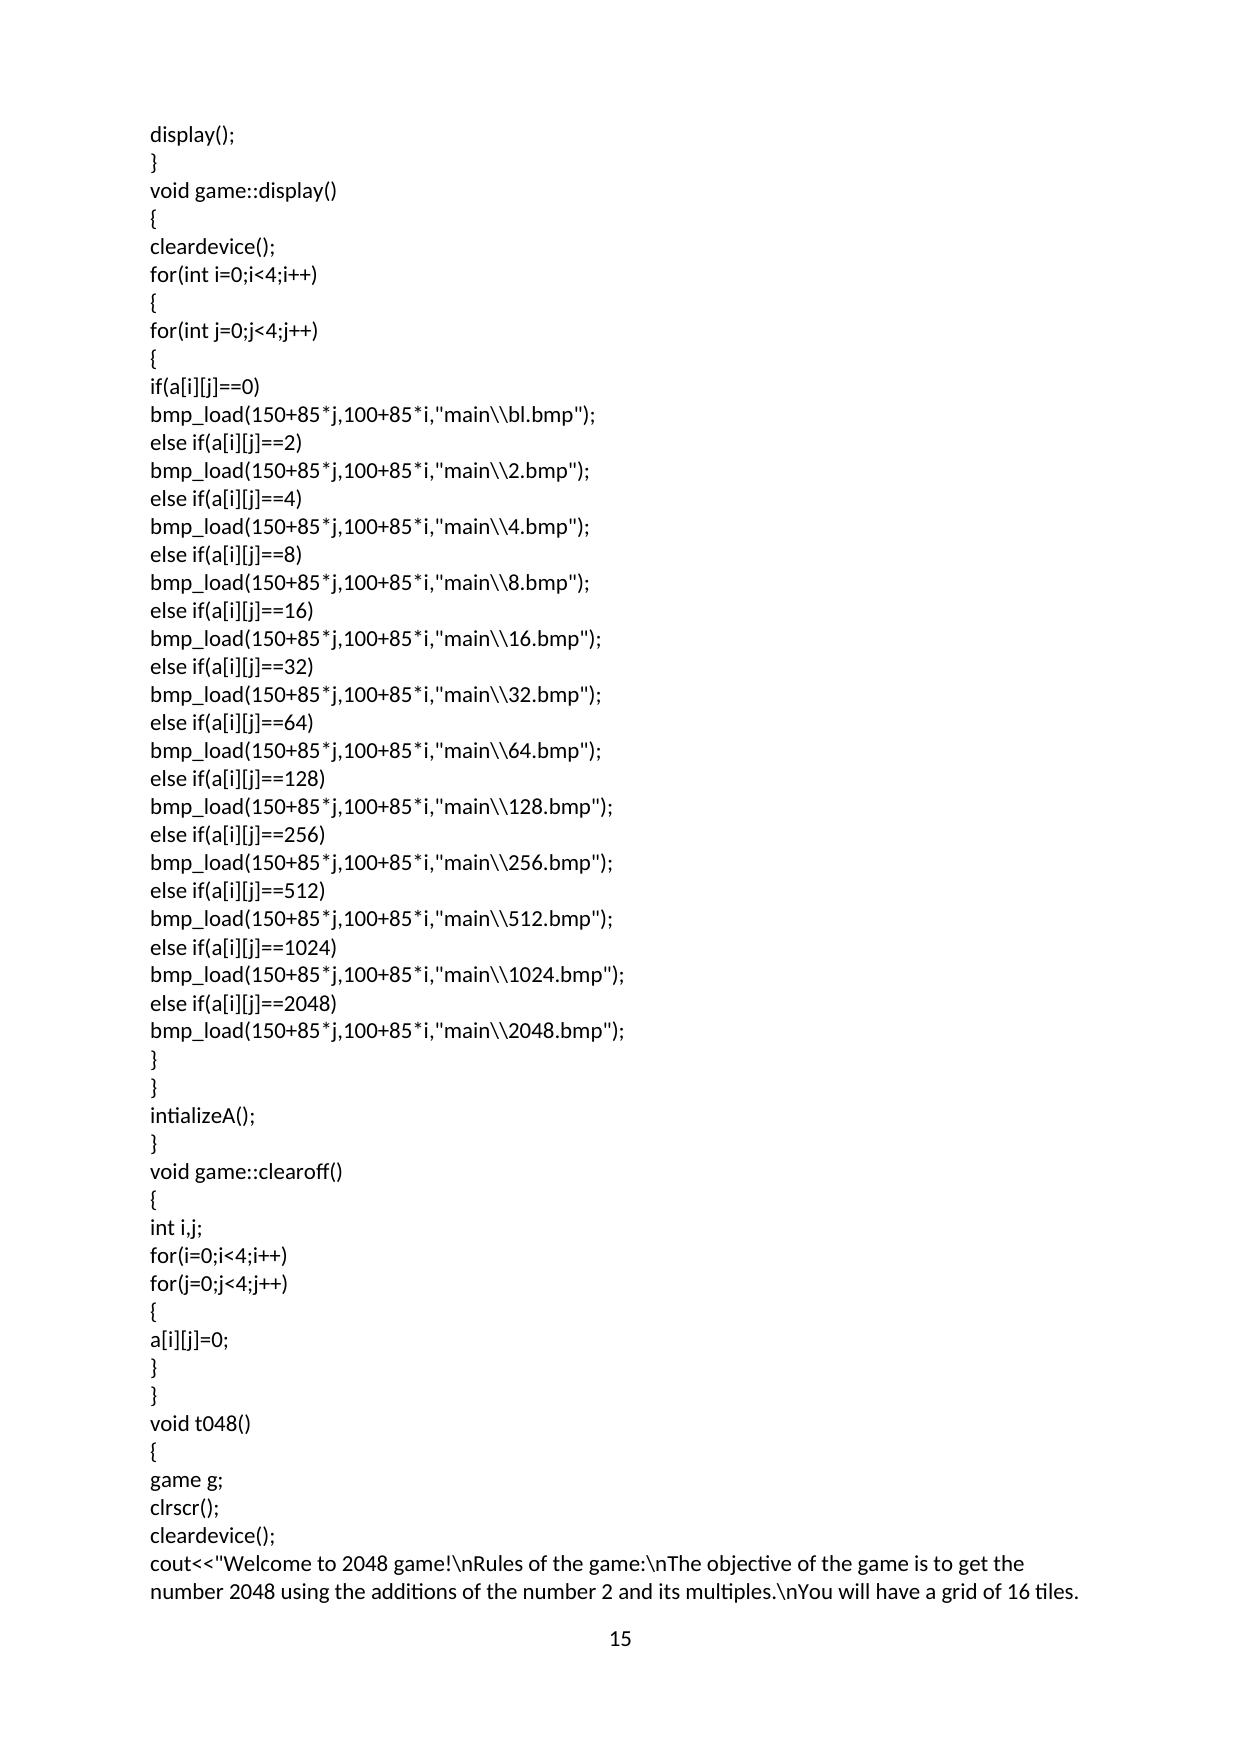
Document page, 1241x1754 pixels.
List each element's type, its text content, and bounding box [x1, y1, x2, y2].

text void t048() [150, 1409, 1090, 1437]
text else if(a[i][j]==64) [150, 708, 1090, 736]
text { [150, 204, 1090, 232]
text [150, 1549, 1090, 1605]
text bmp_load(150+85*j,100+85*i,"main\\16.bmp"); [150, 624, 1090, 652]
text else if(a[i][j]==256) [150, 821, 1090, 848]
text bmp_load(150+85*j,100+85*i,"main\\2.bmp"); [150, 456, 1090, 484]
text for(int j=0;j<4;j++) [150, 316, 1090, 344]
text } [150, 148, 1090, 176]
text a[i][j]=0; [150, 1325, 1090, 1353]
text bmp_load(150+85*j,100+85*i,"main\\4.bmp"); [150, 512, 1090, 540]
text game g; [150, 1465, 1090, 1493]
text } [150, 1381, 1090, 1409]
text cleardevice(); [150, 232, 1090, 260]
text else if(a[i][j]==2) [150, 428, 1090, 456]
text bmp_load(150+85*j,100+85*i,"main\\2048.bmp"); [150, 1017, 1090, 1045]
text for(i=0;i<4;i++) [150, 1241, 1090, 1269]
text bmp_load(150+85*j,100+85*i,"main\\128.bmp"); [150, 792, 1090, 821]
text bmp_load(150+85*j,100+85*i,"main\\256.bmp"); [150, 848, 1090, 877]
text else if(a[i][j]==8) [150, 540, 1090, 568]
text else if(a[i][j]==32) [150, 652, 1090, 680]
text } [150, 1045, 1090, 1073]
text { [150, 288, 1090, 316]
text void game::display() [150, 176, 1090, 204]
text else if(a[i][j]==16) [150, 596, 1090, 624]
text { [150, 344, 1090, 372]
text { [150, 1437, 1090, 1465]
text display(); [150, 120, 1090, 148]
text bmp_load(150+85*j,100+85*i,"main\\bl.bmp"); [150, 400, 1090, 428]
text else if(a[i][j]==4) [150, 484, 1090, 512]
text { [150, 1297, 1090, 1325]
text else if(a[i][j]==1024) [150, 933, 1090, 961]
text } [150, 1353, 1090, 1381]
text cleardevice(); [150, 1521, 1090, 1549]
text intializeA(); [150, 1101, 1090, 1129]
text for(j=0;j<4;j++) [150, 1269, 1090, 1297]
text else if(a[i][j]==512) [150, 877, 1090, 904]
text if(a[i][j]==0) [150, 372, 1090, 400]
text } [150, 1129, 1090, 1157]
text void game::clearoff() [150, 1157, 1090, 1185]
text int i,j; [150, 1213, 1090, 1241]
text bmp_load(150+85*j,100+85*i,"main\\64.bmp"); [150, 736, 1090, 764]
text for(int i=0;i<4;i++) [150, 260, 1090, 288]
text } [150, 1073, 1090, 1101]
text bmp_load(150+85*j,100+85*i,"main\\8.bmp"); [150, 568, 1090, 596]
text bmp_load(150+85*j,100+85*i,"main\\512.bmp"); [150, 904, 1090, 933]
text else if(a[i][j]==128) [150, 764, 1090, 792]
text bmp_load(150+85*j,100+85*i,"main\\32.bmp"); [150, 680, 1090, 708]
text else if(a[i][j]==2048) [150, 989, 1090, 1017]
text clrscr(); [150, 1493, 1090, 1521]
text bmp_load(150+85*j,100+85*i,"main\\1024.bmp"); [150, 961, 1090, 989]
text { [150, 1185, 1090, 1213]
